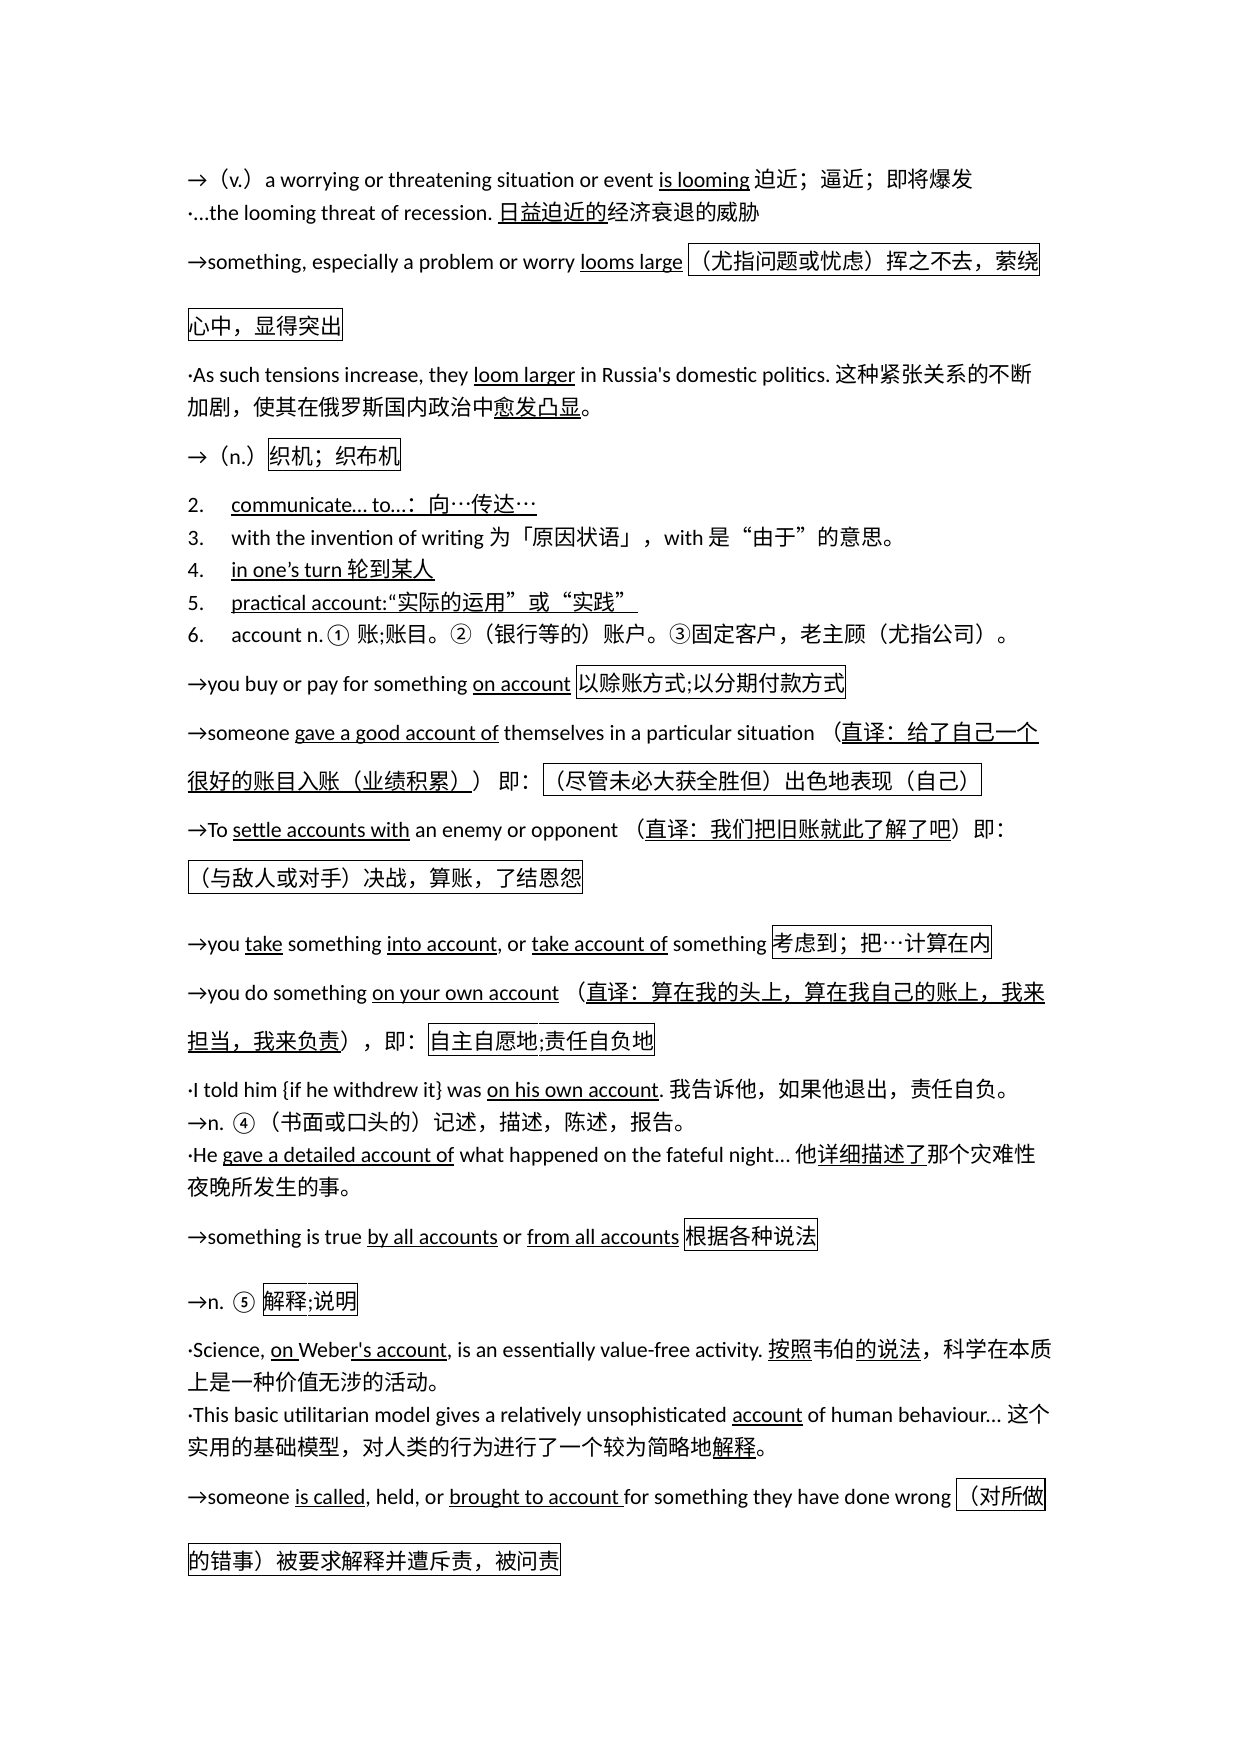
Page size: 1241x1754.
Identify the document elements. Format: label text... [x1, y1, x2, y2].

list communicate… to…：向…传达… [187, 487, 1053, 519]
list with the invention of writing 为「原因状语」，with 是“由于”的意思。 [187, 519, 1053, 552]
list practical account:“实际的运用”或“实践” [187, 584, 1053, 617]
text →To settle accounts with an enemy or opponent （直译：我们把旧账就此了解了吧）即：（与敌人或对手）决战，算账，了结恩怨 [187, 812, 1053, 909]
text ·He gave a detailed account of what happened on the fateful night... 他详细描述了那个灾难性夜晚所发生的事。 [187, 1137, 1053, 1202]
text ·...the looming threat of recession. 日益迫近的经济衰退的威胁 [187, 194, 1053, 227]
text →someone gave a good account of themselves in a particular situation （直译：给了自己一个很好的账目入账（业绩积累）） 即：（尽管未必大获全胜但）出色地表现（自己） [187, 714, 1053, 812]
text →（v.）a worrying or threatening situation or event is looming 迫近；逼近；即将爆发 [187, 162, 1053, 194]
text →you do something on your own account （直译：算在我的头上，算在我自己的账上，我来担当，我来负责），即：自主自愿地;责任自负地 [187, 974, 1053, 1072]
list account n.①账;账目。②（银行等的）账户。③固定客户，老主顾（尤指公司）。 [187, 617, 1053, 649]
text →something is true by all accounts or from all accounts 根据各种说法 [187, 1202, 1053, 1267]
text →n. ④（书面或口头的）记述，描述，陈述，报告。 [187, 1104, 1053, 1137]
text ·As such tensions increase, they loom larger in Russia's domestic politics. 这种紧张关系的不断加剧，使其在俄罗斯国内政治中愈发凸显。 [187, 357, 1053, 422]
text →（n.）织机；织布机 [187, 422, 1053, 487]
list in one’s turn 轮到某人 [187, 552, 1053, 584]
text ·Science, on Weber's account, is an essentially value-free activity. 按照韦伯的说法，科学在本质上是一种价值无涉的活动。 [187, 1332, 1053, 1397]
text →you take something into account, or take account of something 考虑到；把…计算在内 [187, 909, 1053, 974]
text ·This basic utilitarian model gives a relatively unsophisticated account of human behaviour... 这个实用的基础模型，对人类的行为进行了一个较为简略地解释。 [187, 1397, 1053, 1462]
text →something, especially a problem or worry looms large （尤指问题或忧虑）挥之不去，萦绕心中，显得突出 [187, 227, 1053, 357]
text →you buy or pay for something on account 以赊账方式;以分期付款方式 [187, 649, 1053, 714]
text →someone is called, held, or brought to account for something they have done wrong （对所做的错事）被要求解释并遭斥责，被问责 [187, 1462, 1053, 1592]
text →n. ⑤解释;说明 [187, 1267, 1053, 1332]
text ·I told him {if he withdrew it} was on his own account. 我告诉他，如果他退出，责任自负。 [187, 1072, 1053, 1104]
